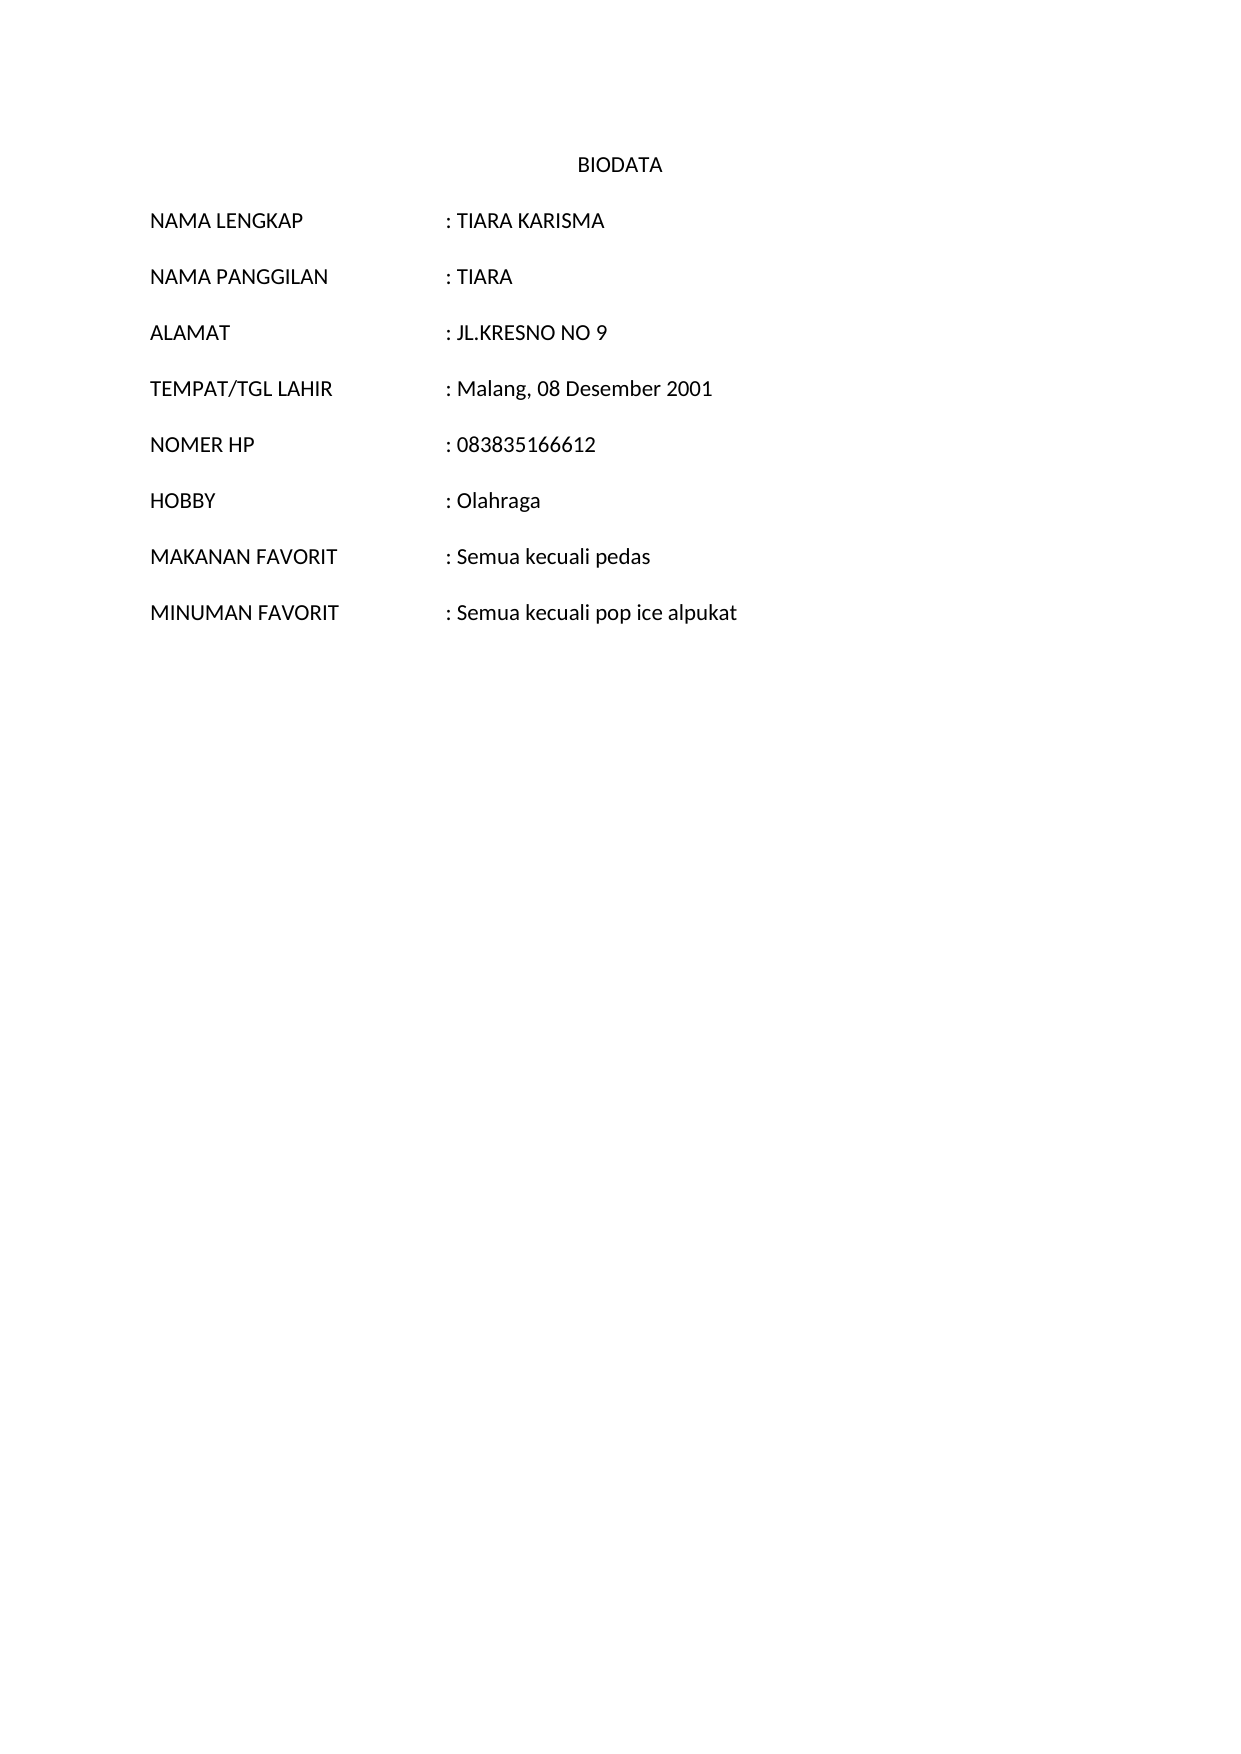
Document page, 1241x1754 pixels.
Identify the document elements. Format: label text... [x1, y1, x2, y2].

text NAMA LENGKAP : TIARA KARISMA [150, 206, 1090, 234]
text NAMA PANGGILAN : TIARA [150, 262, 1090, 290]
text MINUMAN FAVORIT : Semua kecuali pop ice alpukat [150, 598, 1090, 626]
text BIODATA [150, 150, 1090, 178]
text NOMER HP : 083835166612 [150, 430, 1090, 458]
text ALAMAT : JL.KRESNO NO 9 [150, 318, 1090, 346]
text MAKANAN FAVORIT : Semua kecuali pedas [150, 542, 1090, 570]
text TEMPAT/TGL LAHIR : Malang, 08 Desember 2001 [150, 374, 1090, 402]
text HOBBY : Olahraga [150, 486, 1090, 514]
